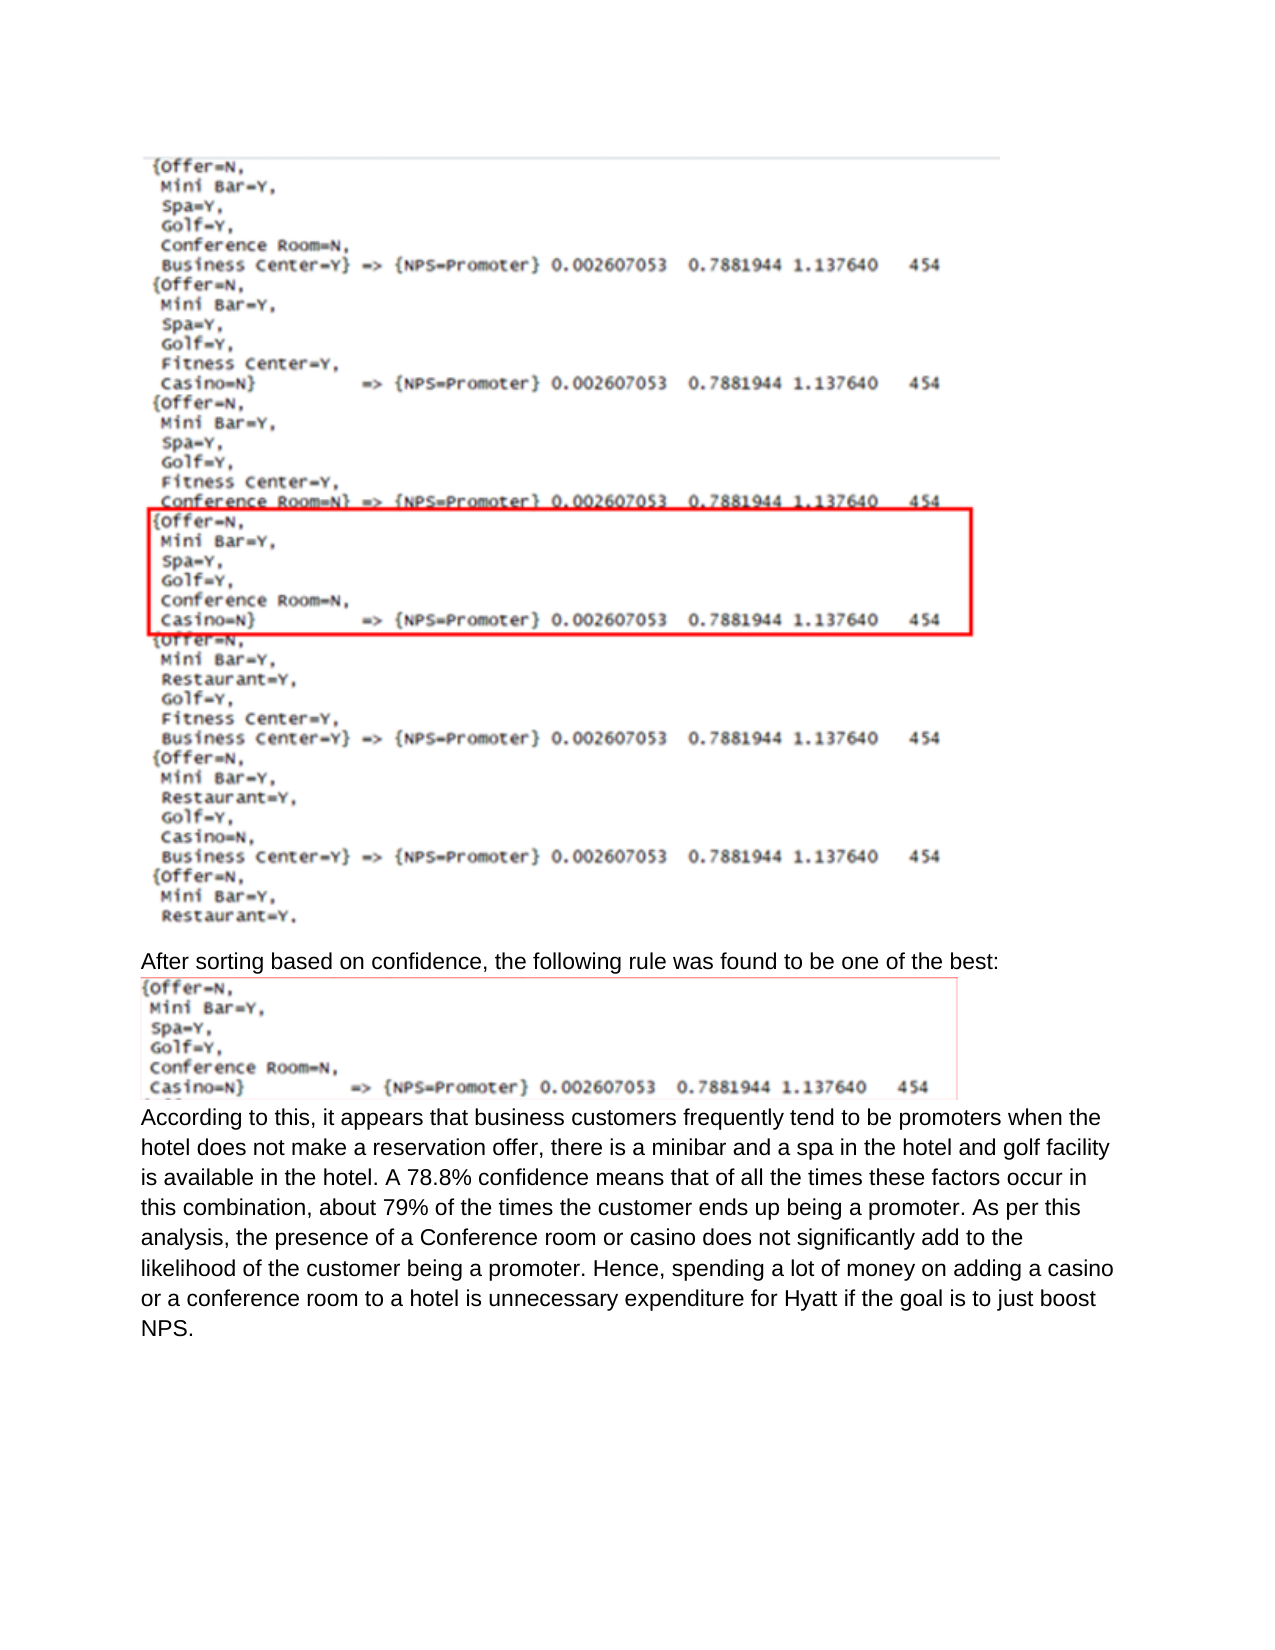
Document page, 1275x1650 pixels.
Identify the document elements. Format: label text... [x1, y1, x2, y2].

picture [140, 150, 1001, 944]
picture [140, 977, 958, 1100]
text According to this, it appears that business customers frequently tend to be promoters when the hotel does not make a reservation offer, there is a minibar and a spa in the hotel and golf facility is available in the hotel. A 78.8% confidence means that of all the times these factors occur in this combination, about 79% of the times the customer ends up being a promoter. As per this analysis, the presence of a Conference room or casino does not significantly add to the likelihood of the customer being a promoter. Hence, spending a lot of money on adding a casino or a conference room to a hotel is unnecessary expenditure for Hyatt if the goal is to just boost NPS. [141, 1103, 1125, 1341]
text After sorting based on confidence, the following rule was found to be one of the best: [94, 948, 1125, 974]
